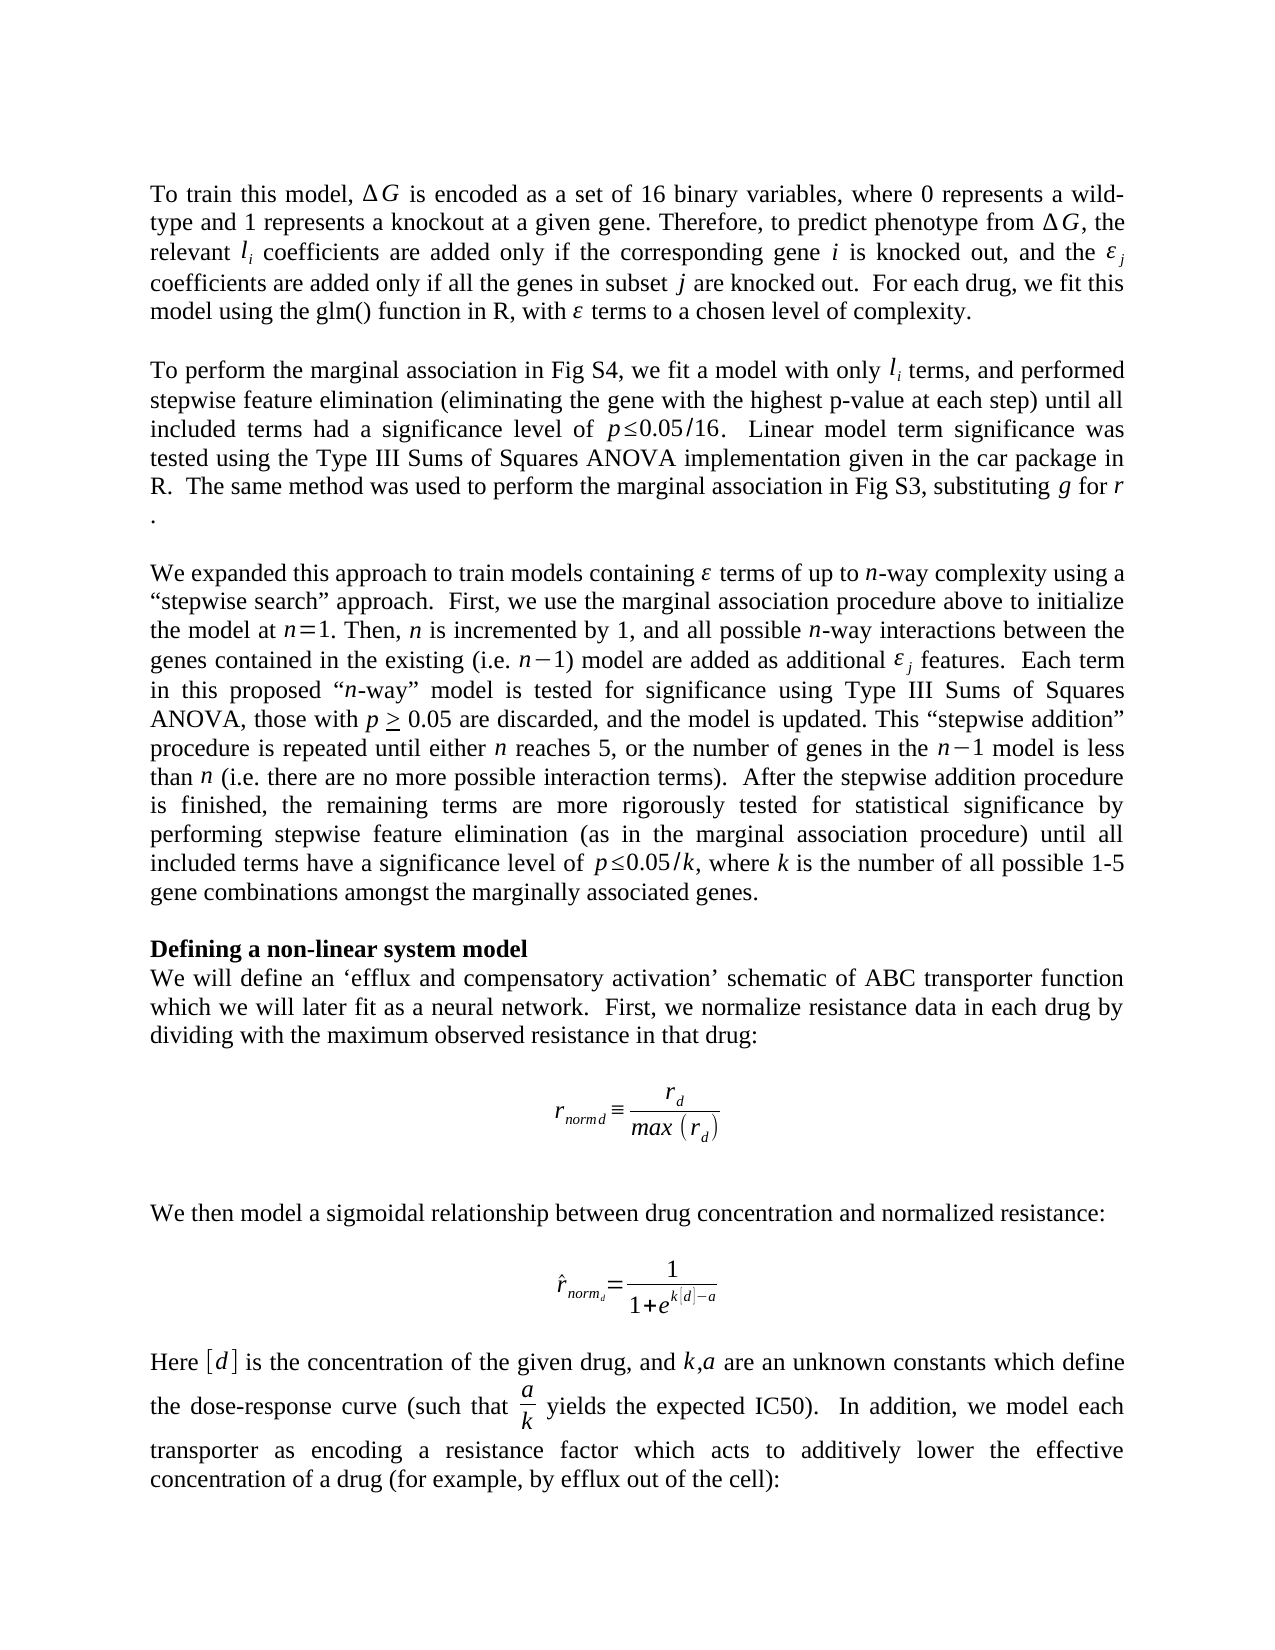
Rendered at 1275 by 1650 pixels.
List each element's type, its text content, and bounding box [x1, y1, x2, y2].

text Here is the concentration of the given drug, and , are an unknown constants which define the dose-response curve (such that yields the expected IC50). In addition, we model each transporter as encoding a resistance factor which acts to additively lower the effective concentration of a drug (for example, by efflux out of the cell): [150, 1347, 1125, 1492]
text To perform the marginal association in Fig S4, we fit a model with only terms, and performed stepwise feature elimination (eliminating the gene with the highest p-value at each step) until all included terms had a significance level of . Linear model term significance was tested using the Type III Sums of Squares ANOVA implementation given in the car package in R. The same method was used to perform the marginal association in Fig S3, substituting for . [150, 354, 1125, 529]
text We will define an ‘efflux and compensatory activation’ schematic of ABC transporter function which we will later fit as a neural network. First, we normalize resistance data in each drug by dividing with the maximum observed resistance in that drug: [150, 963, 1125, 1049]
text We expanded this approach to train models containing terms of up to -way complexity using a “stepwise search” approach. First, we use the marginal association procedure above to initialize the model at . Then, n is incremented by 1, and all possible -way interactions between the genes contained in the existing (i.e. ) model are added as additional features. Each term in this proposed “-way” model is tested for significance using Type III Sums of Squares ANOVA, those with p > 0.05 are discarded, and the model is updated. This “stepwise addition” procedure is repeated until either reaches 5, or the number of genes in the model is less than (i.e. there are no more possible interaction terms). After the stepwise addition procedure is finished, the remaining terms are more rigorously tested for statistical significance by performing stepwise feature elimination (as in the marginal association procedure) until all included terms have a significance level of , where k is the number of all possible 1-5 gene combinations amongst the marginally associated genes. [150, 558, 1125, 905]
text To train this model, is encoded as a set of 16 binary variables, where 0 represents a wild-type and 1 represents a knockout at a given gene. Therefore, to predict phenotype from , the relevant coefficients are added only if the corresponding gene is knocked out, and the coefficients are added only if all the genes in subset are knocked out. For each drug, we fit this model using the glm() function in R, with terms to a chosen level of complexity. [150, 179, 1125, 325]
text Defining a non-linear system model [150, 934, 1125, 963]
text We then model a sigmoidal relationship between drug concentration and normalized resistance: [150, 1198, 1125, 1227]
